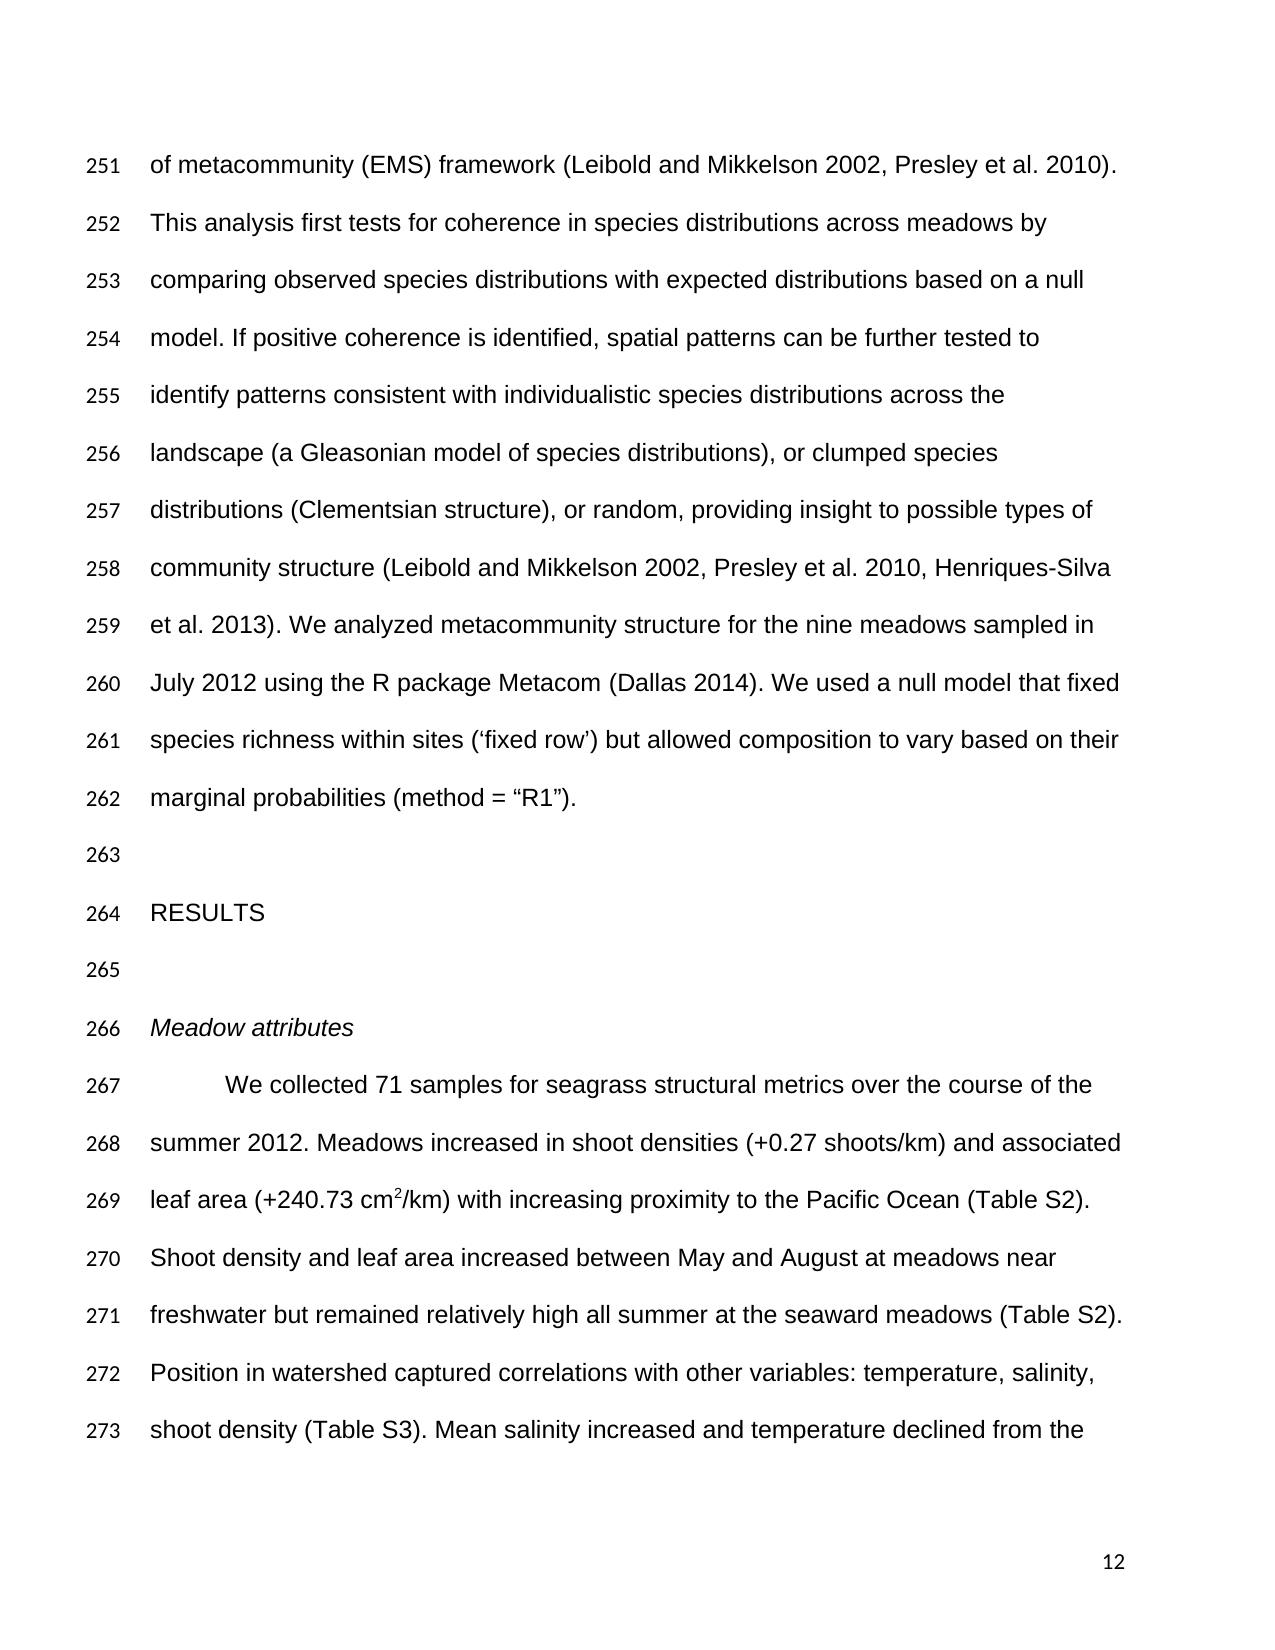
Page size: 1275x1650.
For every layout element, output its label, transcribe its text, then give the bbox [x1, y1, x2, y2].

text RESULTS [150, 897, 1125, 926]
text Meadow attributes [150, 1012, 1125, 1041]
